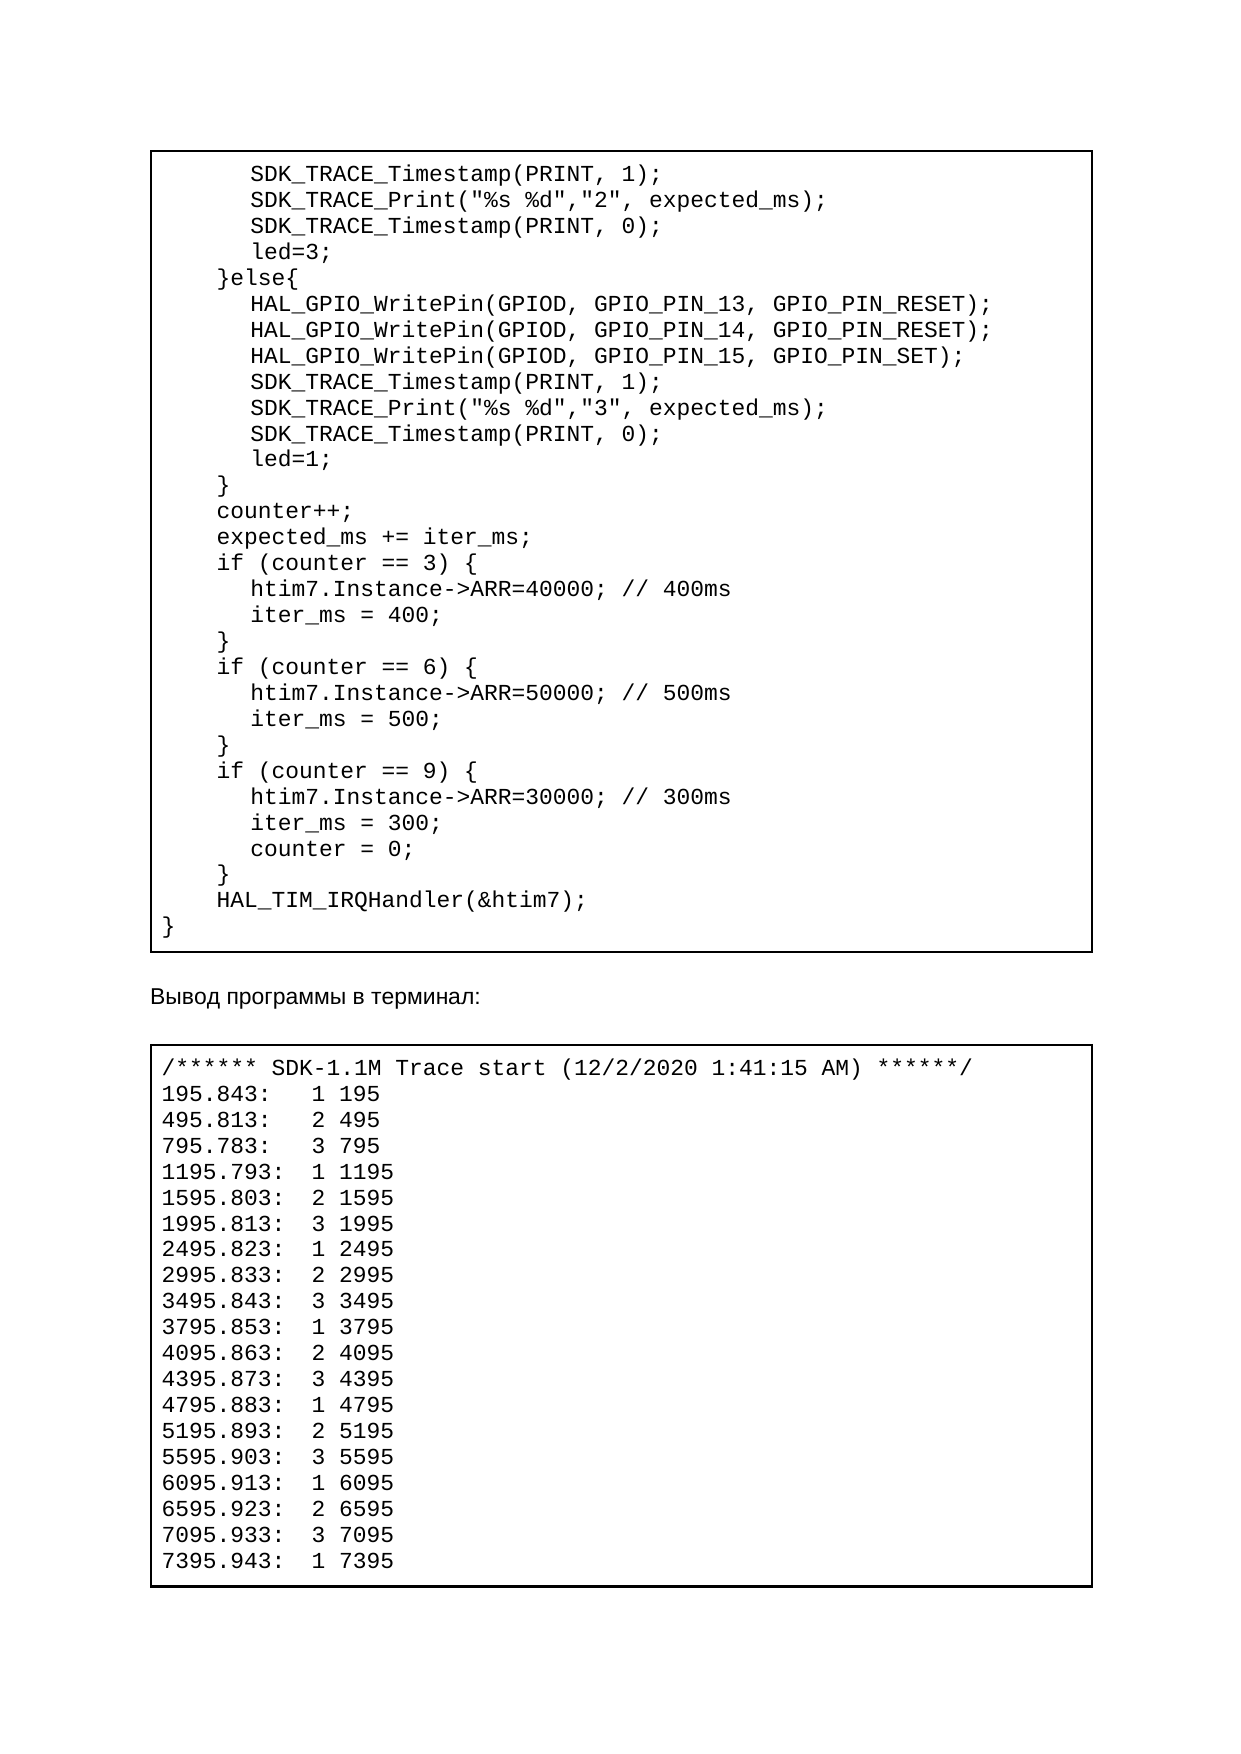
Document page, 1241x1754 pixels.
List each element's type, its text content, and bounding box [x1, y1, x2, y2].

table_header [152, 152, 1091, 951]
text Вывод программы в терминал: [150, 983, 1090, 1010]
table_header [152, 1046, 1091, 1585]
